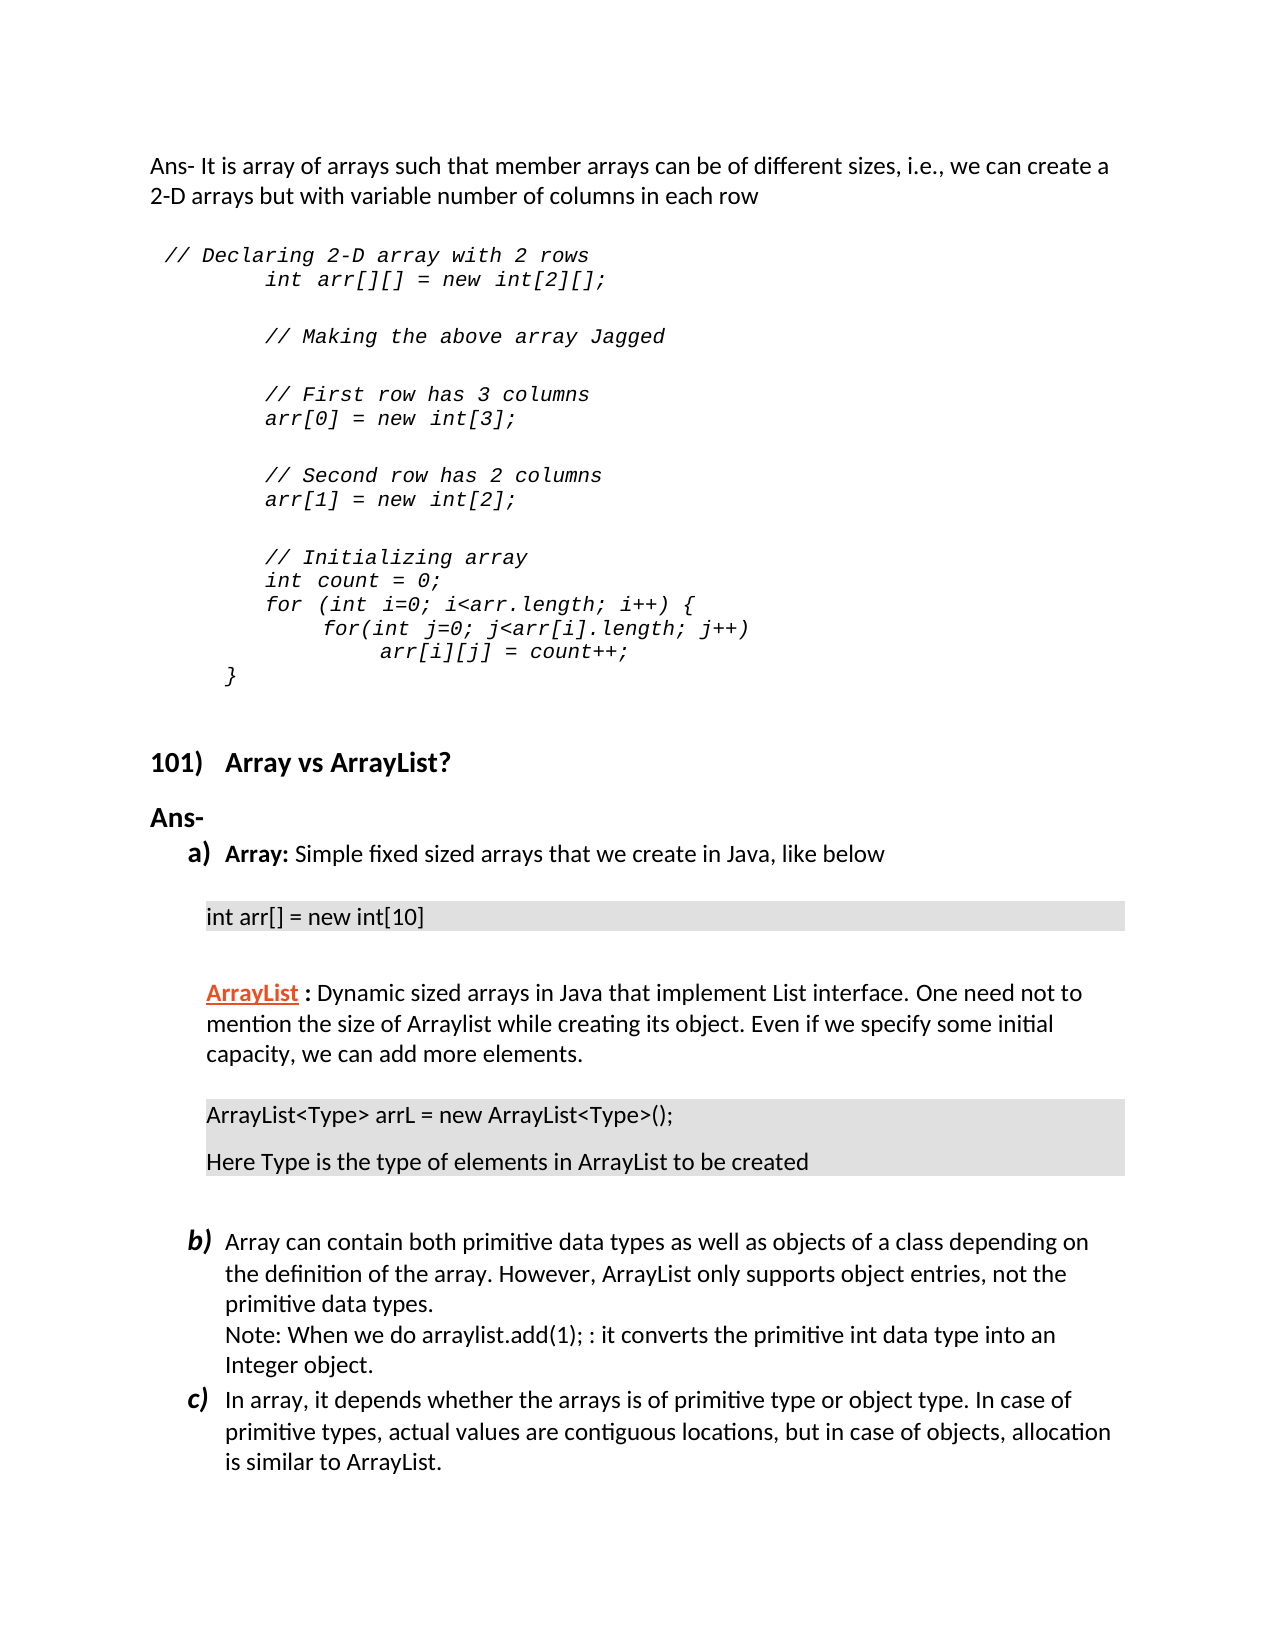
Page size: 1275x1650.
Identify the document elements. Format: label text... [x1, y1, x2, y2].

text ArrayList<Type> arrL = new ArrayList<Type>(); [206, 1099, 1125, 1130]
text int count = 0; [150, 571, 1125, 594]
text // Declaring 2-D array with 2 rows [150, 245, 1125, 269]
list In array, it depends whether the arrays is of primitive type or object type. In case of primitive types, actual values are contiguous locations, but in case of objects, allocation is similar to ArrayList. [187, 1380, 1125, 1477]
text // Second row has 2 columns [150, 466, 1125, 489]
text Here Type is the type of elements in ArrayList to be created [206, 1146, 1125, 1176]
text // Making the above array Jagged [150, 326, 1125, 350]
text int arr[][] = new int[2][]; [150, 269, 1125, 292]
text int arr[] = new int[10] [206, 901, 1125, 931]
text ArrayList : Dynamic sized arrays in Java that implement List interface. One need not to mention the size of Arraylist while creating its object. Even if we specify some initial capacity, we can add more elements. [206, 977, 1125, 1069]
text arr[0] = new int[3]; [150, 408, 1125, 431]
list Array can contain both primitive data types as well as objects of a class depending on the definition of the array. However, ArrayList only supports object entries, not the primitive data types. [187, 1222, 1125, 1319]
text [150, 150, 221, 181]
text Ans- [150, 799, 1125, 834]
text for (int i=0; i<arr.length; i++) { [150, 594, 1125, 618]
text // First row has 3 columns [150, 384, 1125, 408]
text // Initializing array [150, 547, 1125, 571]
text arr[1] = new int[2]; [150, 489, 1125, 513]
text } [225, 665, 1125, 689]
text arr[i][j] = count++; [150, 641, 1125, 665]
text Ans- It is array of arrays such that member arrays can be of different sizes, i.e., we can create a 2-D arrays but with variable number of columns in each row [759, 150, 1125, 211]
list Array: Simple fixed sized arrays that we create in Java, like below [187, 834, 1125, 870]
list Array vs ArrayList? [150, 744, 1125, 779]
list Note: When we do arraylist.add(1); : it converts the primitive int data type into an Integer object. [225, 1319, 1125, 1380]
text for(int j=0; j<arr[i].length; j++) [150, 618, 1125, 641]
